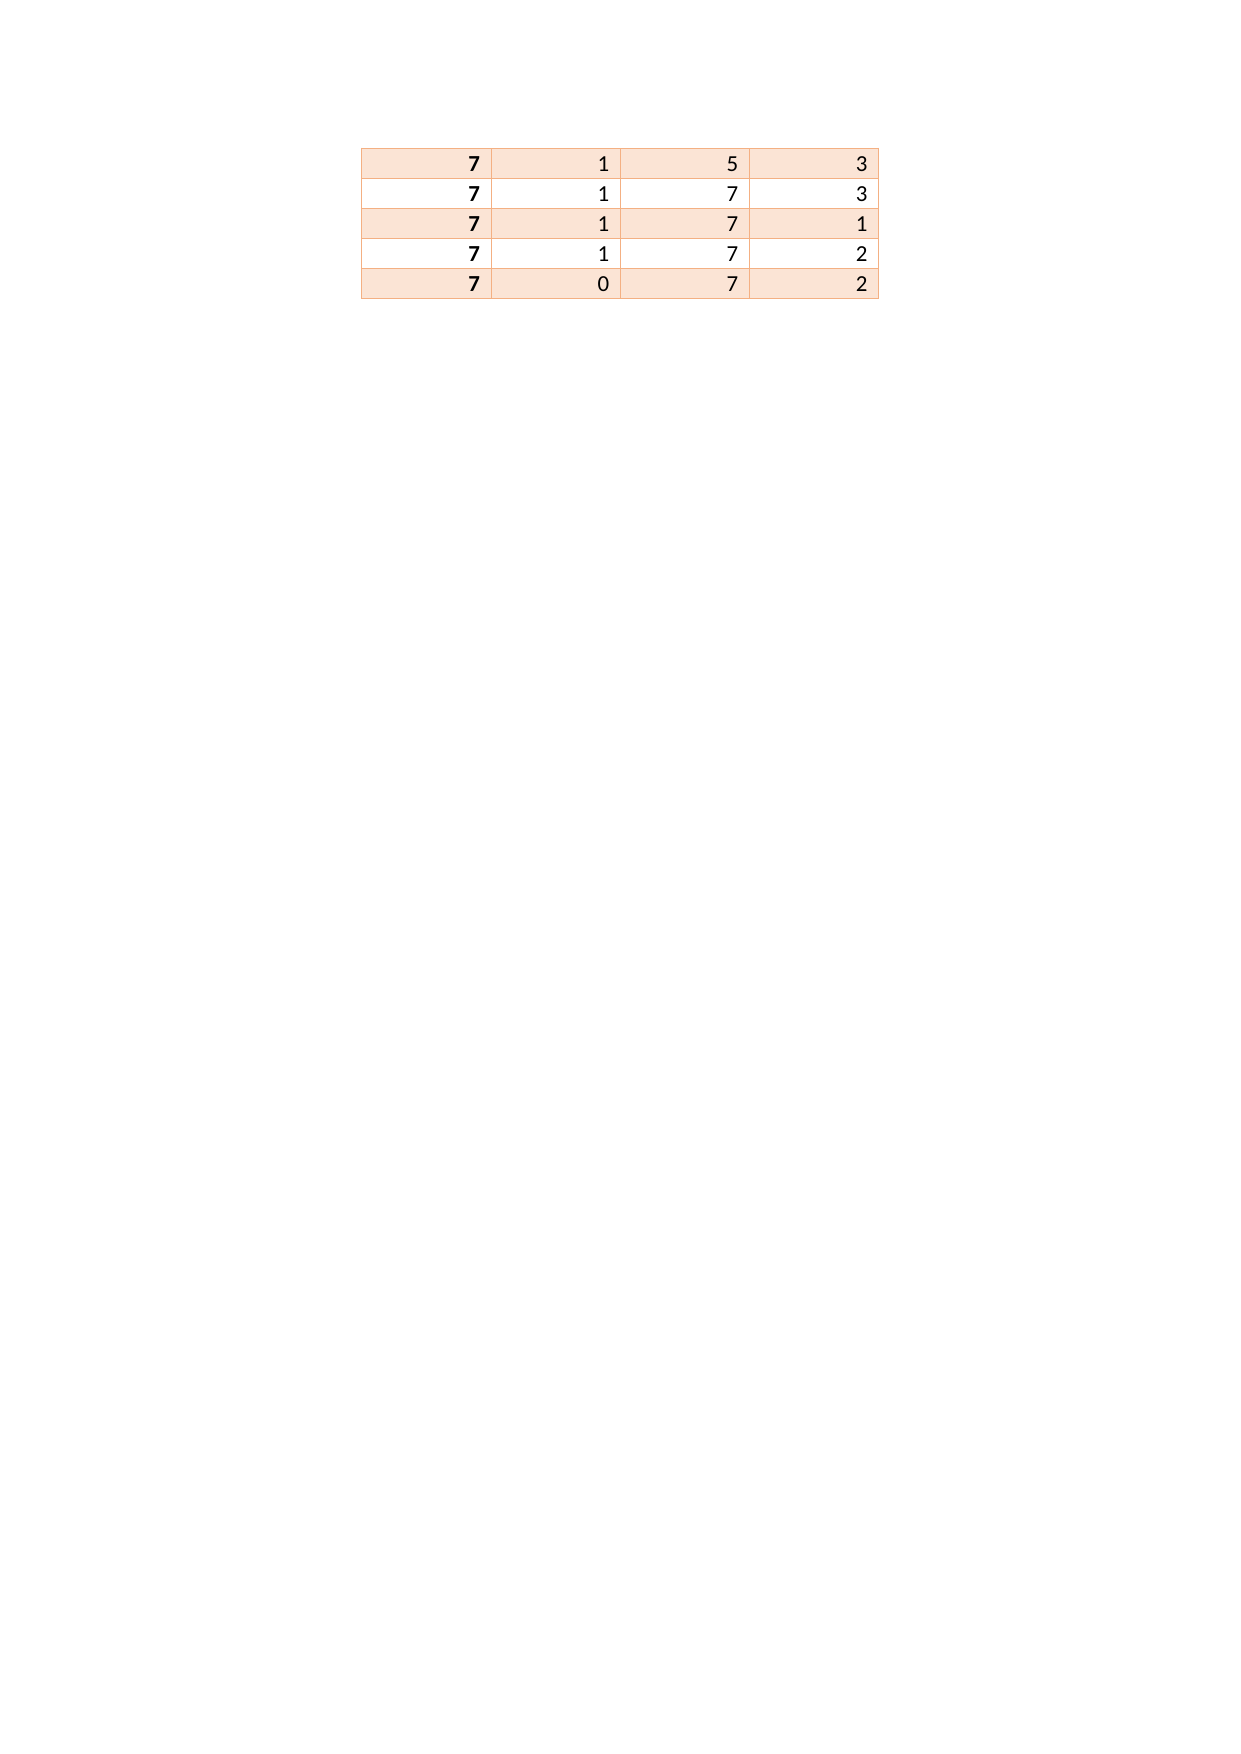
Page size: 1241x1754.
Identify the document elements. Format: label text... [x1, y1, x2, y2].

table_cell 1 [492, 179, 620, 208]
table_cell 7 [621, 269, 749, 298]
table_cell 2 [750, 269, 878, 298]
table_cell 0 [492, 269, 620, 298]
table_cell 7 [362, 209, 491, 238]
table_cell 7 [362, 149, 491, 178]
table_cell 1 [750, 209, 878, 238]
table_cell 3 [750, 179, 878, 208]
table_cell 7 [362, 239, 491, 268]
table_cell 7 [621, 239, 749, 268]
table_cell 5 [621, 149, 749, 178]
table_cell 1 [492, 209, 620, 238]
table_cell 7 [362, 269, 491, 298]
table_cell 3 [750, 149, 878, 178]
table_cell 1 [492, 149, 620, 178]
table_cell 7 [621, 179, 749, 208]
table_cell 7 [621, 209, 749, 238]
table_cell 1 [492, 239, 620, 268]
table_cell 7 [362, 179, 491, 208]
table_cell 2 [750, 239, 878, 268]
